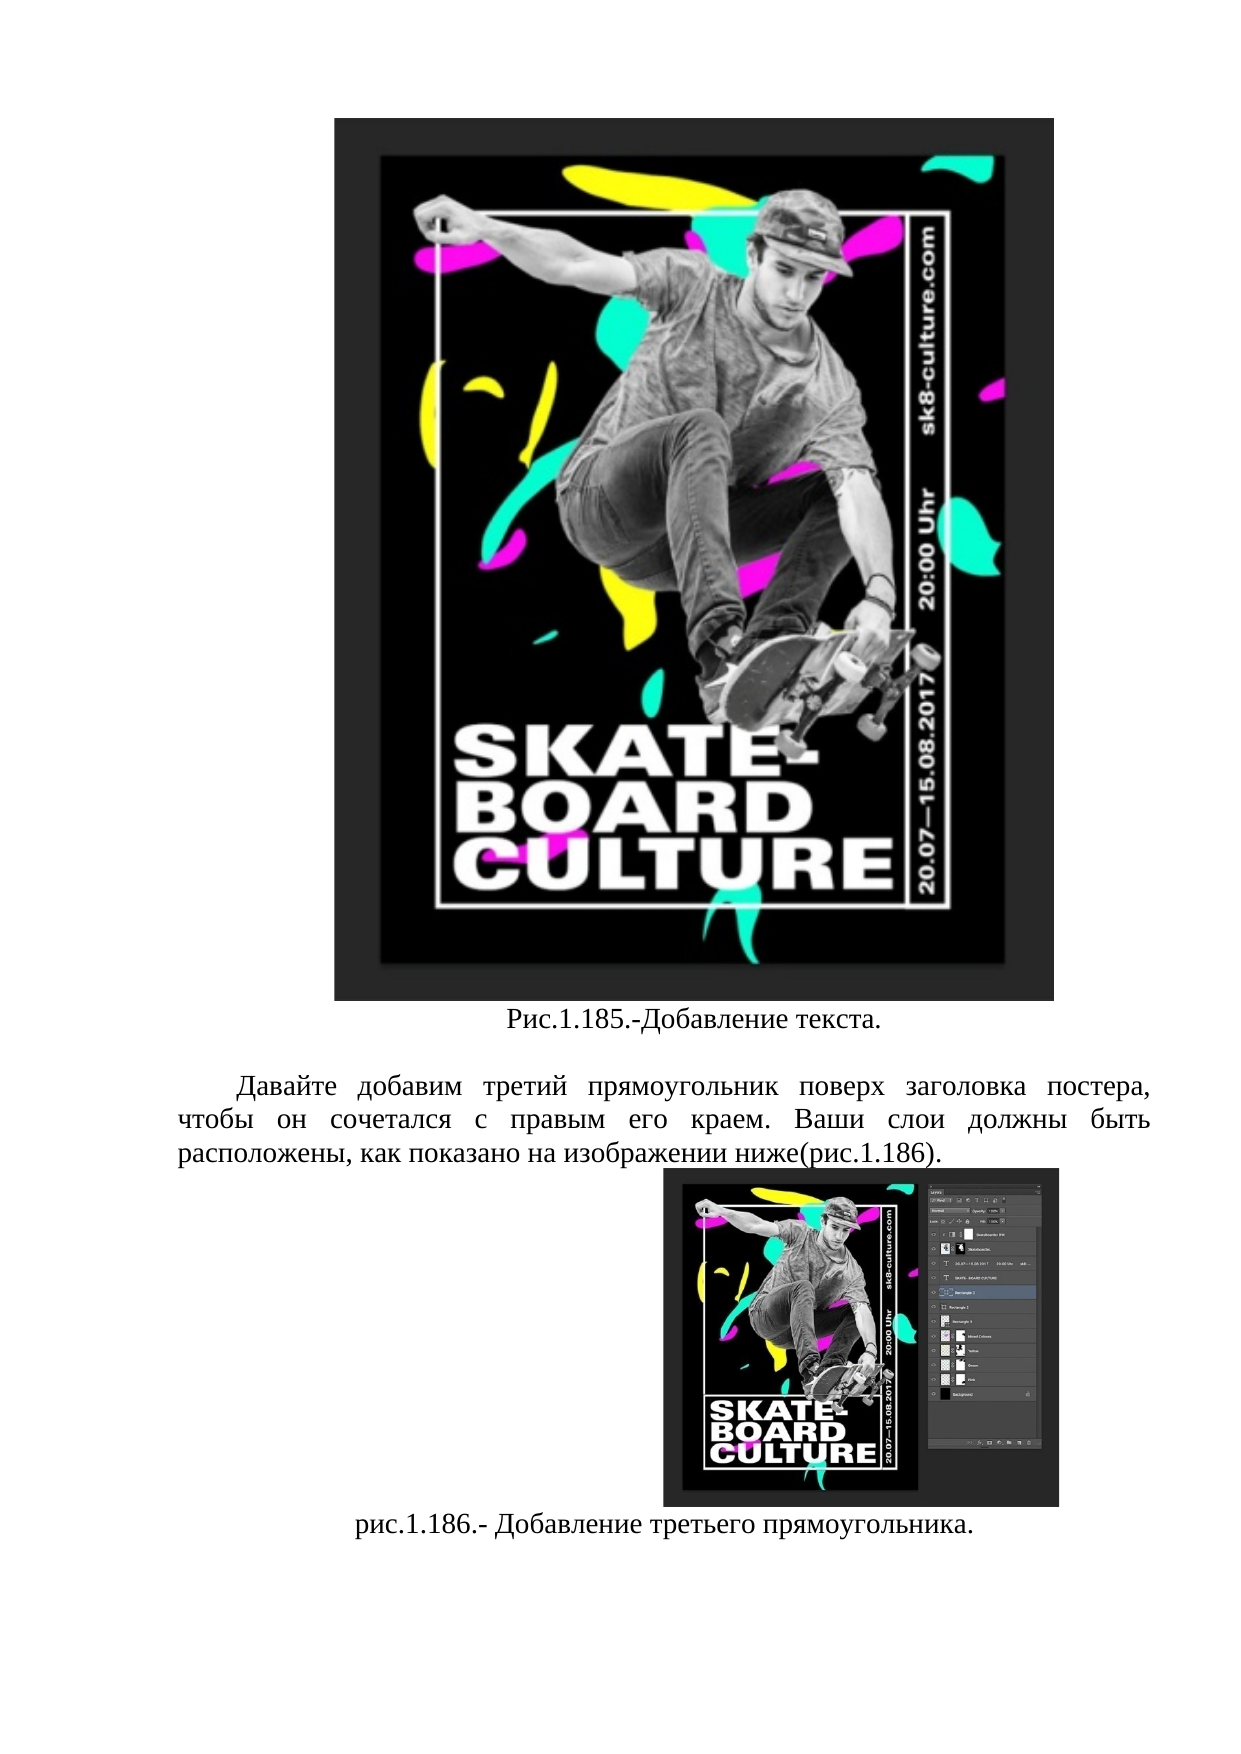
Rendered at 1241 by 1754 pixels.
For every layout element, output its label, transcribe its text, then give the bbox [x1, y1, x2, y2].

text Рис.1.185.-Добавление текста. [177, 1001, 1152, 1034]
picture [334, 118, 1054, 1001]
text Давайте добавим третий прямоугольник поверх заголовка постера, чтобы он сочетался с правым его краем. Ваши слои должны быть расположены, как показано на изображении ниже(рис.1.186). [177, 1068, 1152, 1169]
picture [663, 1168, 1060, 1507]
